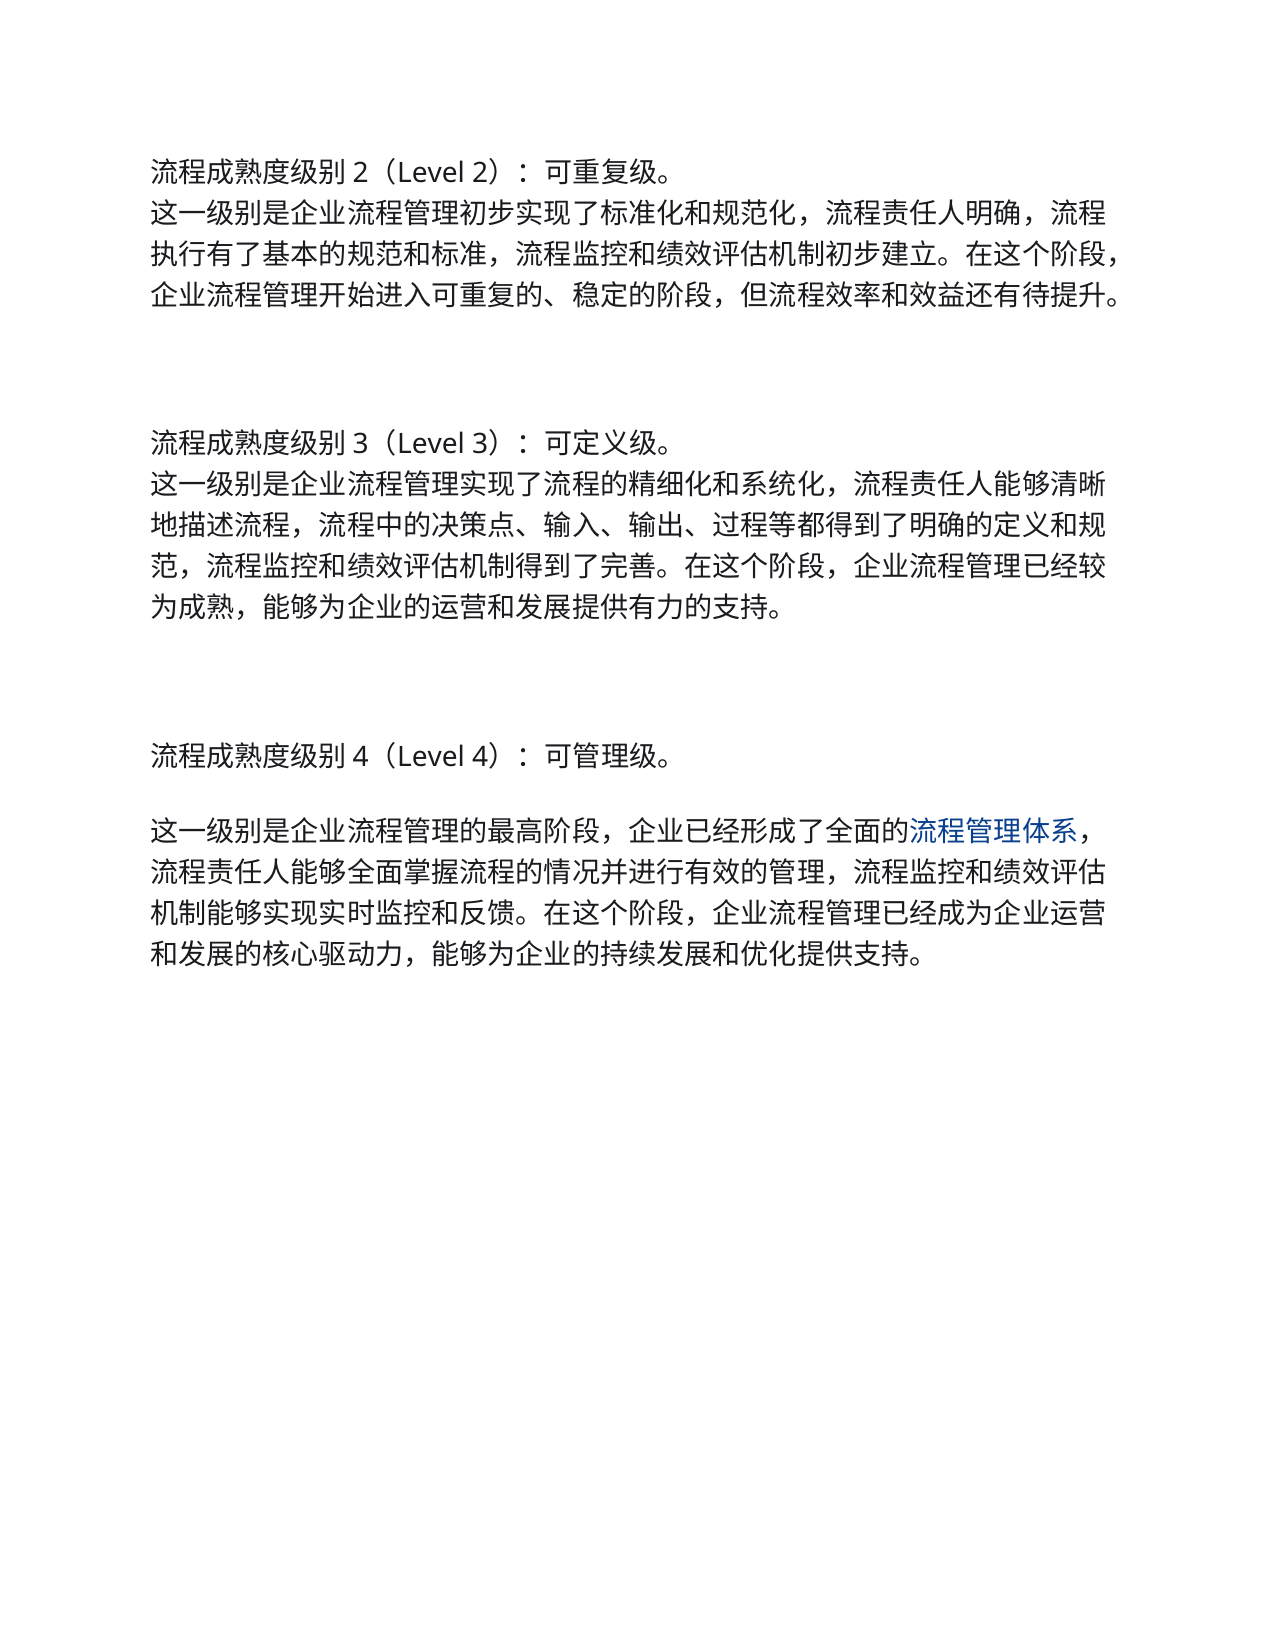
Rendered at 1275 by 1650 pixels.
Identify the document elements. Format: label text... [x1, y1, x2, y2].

text 流程成熟度级别4（Level 4）：可管理级。 [150, 733, 1125, 774]
text 这一级别是企业流程管理的最高阶段，企业已经形成了全面的流程管理体系，流程责任人能够全面掌握流程的情况并进行有效的管理，流程监控和绩效评估机制能够实现实时监控和反馈。在这个阶段，企业流程管理已经成为企业运营和发展的核心驱动力，能够为企业的持续发展和优化提供支持。 [150, 809, 1125, 972]
text 流程成熟度级别2（Level 2）：可重复级。 这一级别是企业流程管理初步实现了标准化和规范化，流程责任人明确，流程执行有了基本的规范和标准，流程监控和绩效评估机制初步建立。在这个阶段，企业流程管理开始进入可重复的、稳定的阶段，但流程效率和效益还有待提升。 [150, 150, 1125, 313]
text 流程成熟度级别3（Level 3）：可定义级。 这一级别是企业流程管理实现了流程的精细化和系统化，流程责任人能够清晰地描述流程，流程中的决策点、输入、输出、过程等都得到了明确的定义和规范，流程监控和绩效评估机制得到了完善。在这个阶段，企业流程管理已经较为成熟，能够为企业的运营和发展提供有力的支持。 [150, 421, 1125, 625]
